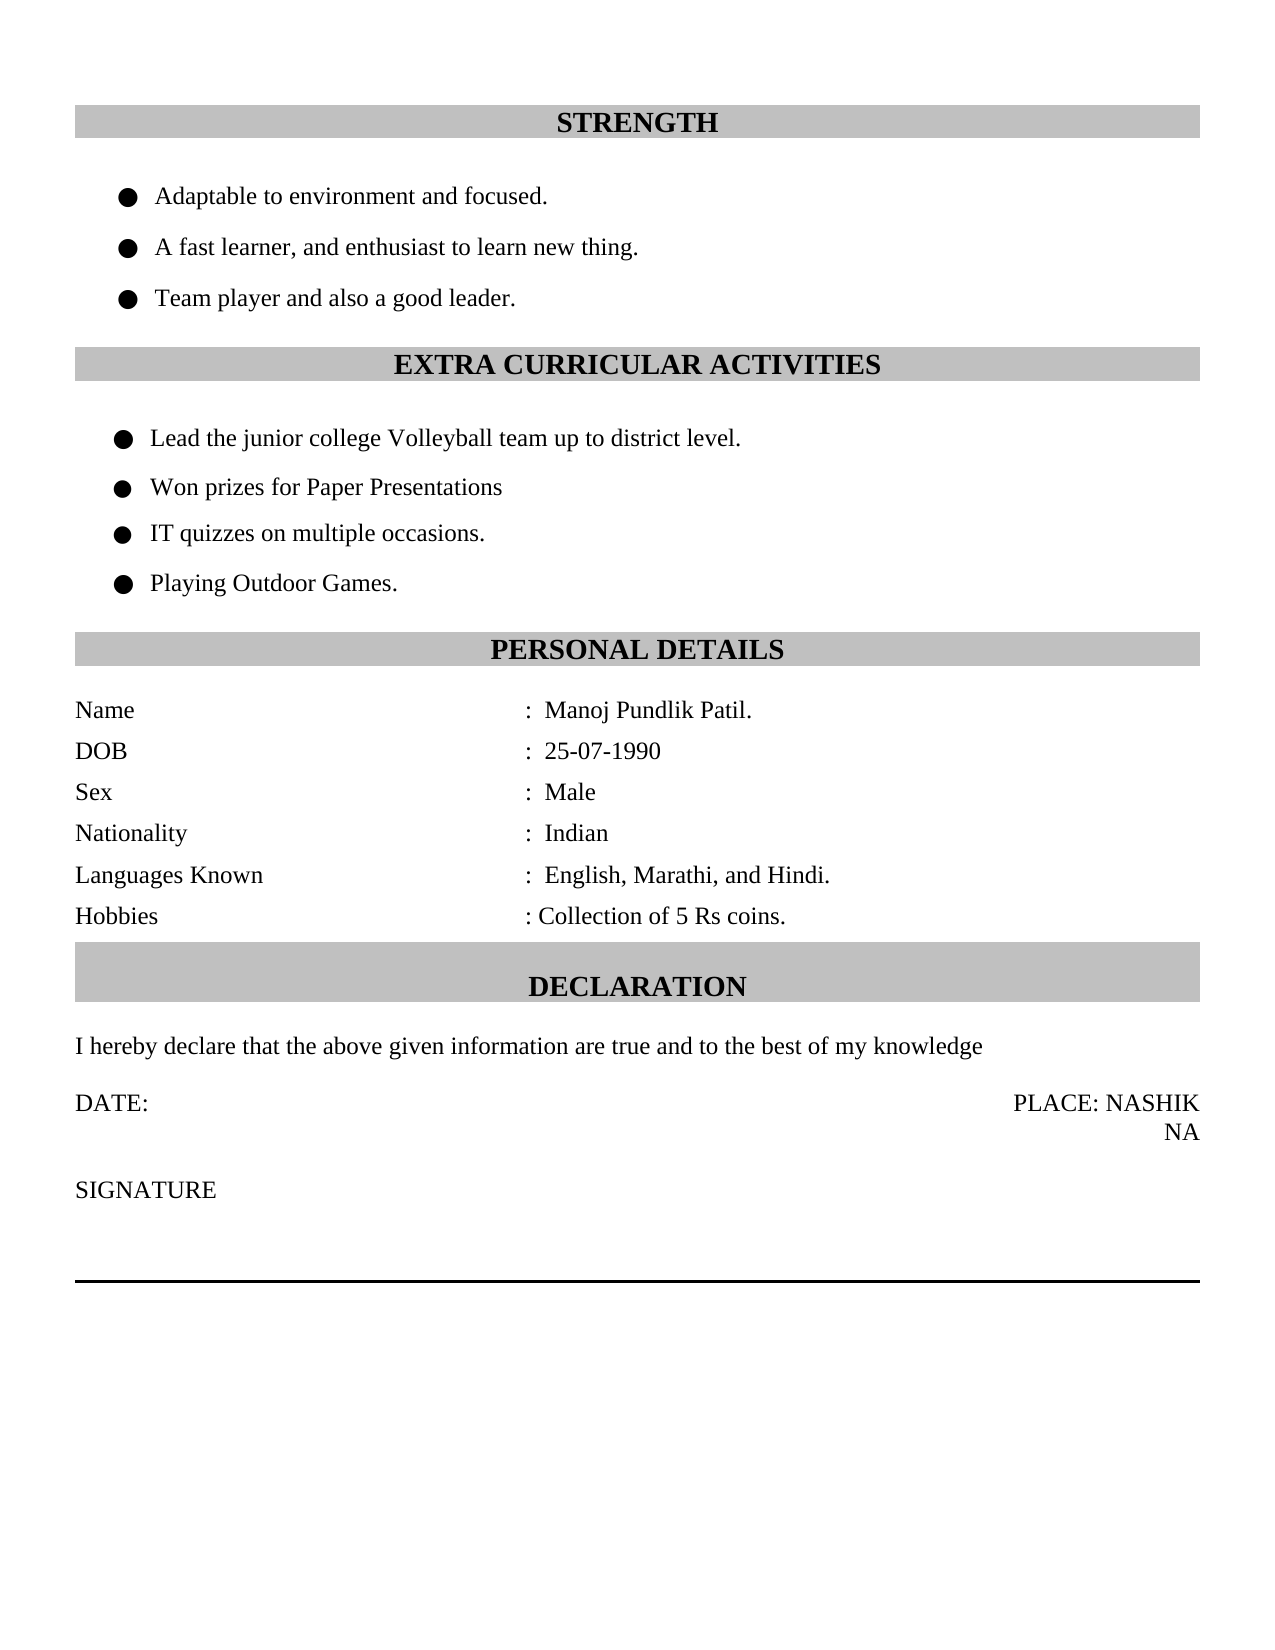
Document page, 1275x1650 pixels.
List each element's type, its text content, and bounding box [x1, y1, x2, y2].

subtitle PERSONAL DETAILS [75, 632, 1200, 666]
text DATE: PLACE: NASHIK NA [75, 1088, 1200, 1146]
text Name : Manoj Pundlik Patil. [75, 695, 1200, 723]
text Hobbies : Collection of 5 Rs coins. [75, 901, 1200, 930]
list Adaptable to environment and focused. [117, 167, 1200, 218]
text DOB : 25-07-1990 [75, 736, 1200, 765]
list A fast learner, and enthusiast to learn new thing. [117, 218, 1200, 270]
list Team player and also a good leader. [117, 270, 1200, 321]
subtitle DECLARATION [75, 969, 1200, 1002]
text SIGNATURE [75, 1175, 1200, 1203]
text I hereby declare that the above given information are true and to the best of my knowledge [75, 1031, 1200, 1060]
text Sex : Male [75, 777, 1200, 806]
text Languages Known : English, Marathi, and Hindi. [75, 860, 1200, 888]
text Nationality : Indian [75, 818, 1200, 847]
subtitle EXTRA CURRICULAR ACTIVITIES [75, 347, 1200, 381]
subtitle STRENGTH [75, 105, 1200, 138]
list IT quizzes on multiple occasions. [112, 508, 1200, 555]
list Lead the junior college Volleyball team up to district level. [112, 410, 1200, 461]
list Playing Outdoor Games. [112, 555, 1200, 606]
list Won prizes for Paper Presentations [112, 461, 1200, 508]
